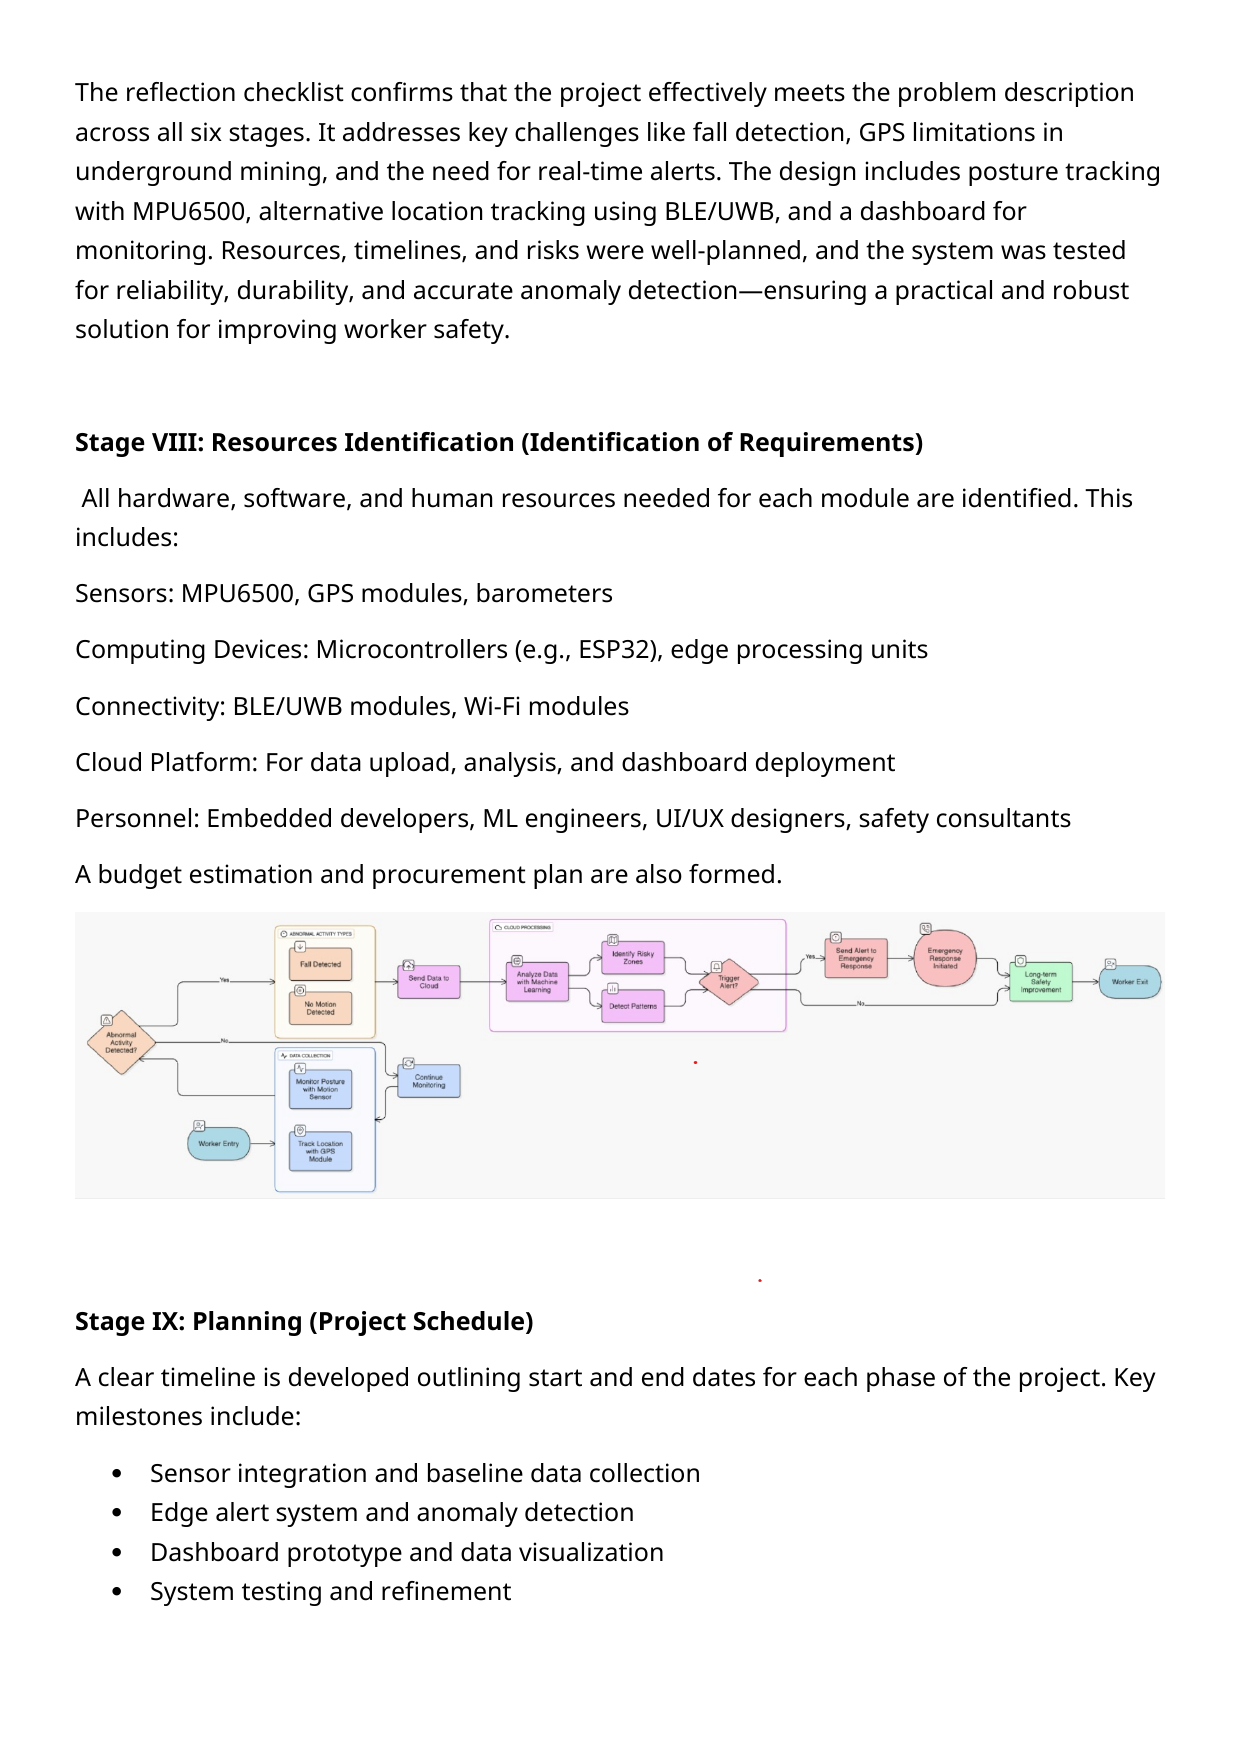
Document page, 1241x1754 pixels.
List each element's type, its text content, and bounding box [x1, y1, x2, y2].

list Edge alert system and anomaly detection [112, 1495, 1165, 1529]
text All hardware, software, and human resources needed for each module are identified. This includes: [75, 480, 1165, 554]
text A clear timeline is developed outlining start and end dates for each phase of the project. Key milestones include: [75, 1359, 1165, 1433]
text Connectivity: BLE/UWB modules, Wi-Fi modules [75, 688, 1165, 722]
text Stage IX: Planning (Project Schedule) [75, 1303, 1165, 1337]
text Stage VIII: Resources Identification (Identification of Requirements) [75, 424, 1165, 458]
list Dashboard prototype and data visualization [112, 1534, 1165, 1568]
text Cloud Platform: For data upload, analysis, and dashboard deployment [75, 744, 1165, 778]
text Computing Devices: Microcontrollers (e.g., ESP32), edge processing units [75, 632, 1165, 666]
list Sensor integration and baseline data collection [112, 1455, 1165, 1489]
list System testing and refinement [112, 1574, 1165, 1608]
text A budget estimation and procurement plan are also formed. [75, 857, 1165, 891]
picture [75, 912, 1166, 1282]
text Sensors: MPU6500, GPS modules, barometers [75, 576, 1165, 610]
text Personnel: Embedded developers, ML engineers, UI/UX designers, safety consultants [75, 801, 1165, 834]
text The reflection checklist confirms that the project effectively meets the problem description across all six stages. It addresses key challenges like fall detection, GPS limitations in underground mining, and the need for real-time alerts. The design includes posture tracking with MPU6500, alternative location tracking using BLE/UWB, and a dashboard for monitoring. Resources, timelines, and risks were well-planned, and the system was tested for reliability, durability, and accurate anomaly detection—ensuring a practical and robust solution for improving worker safety. [75, 75, 1165, 346]
